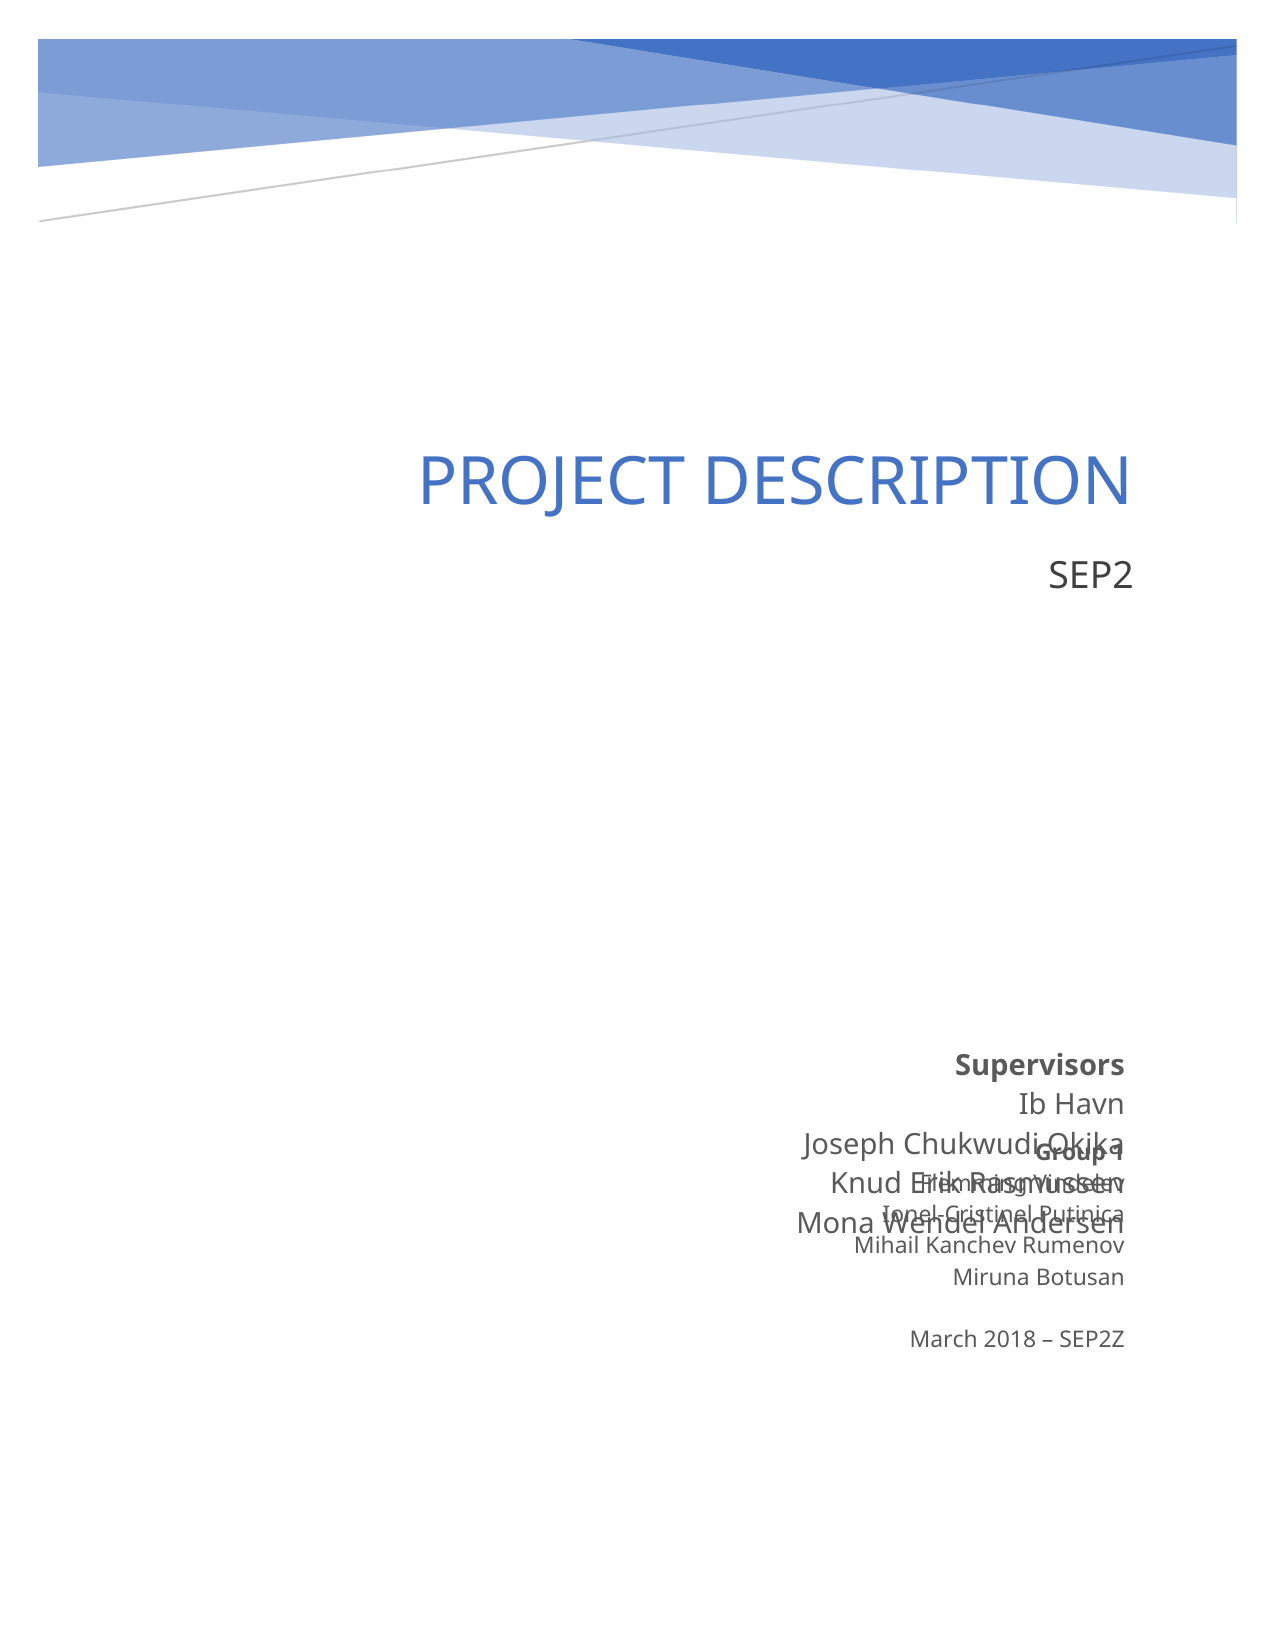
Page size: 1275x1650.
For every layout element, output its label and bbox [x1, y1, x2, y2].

picture [38, 39, 1237, 237]
